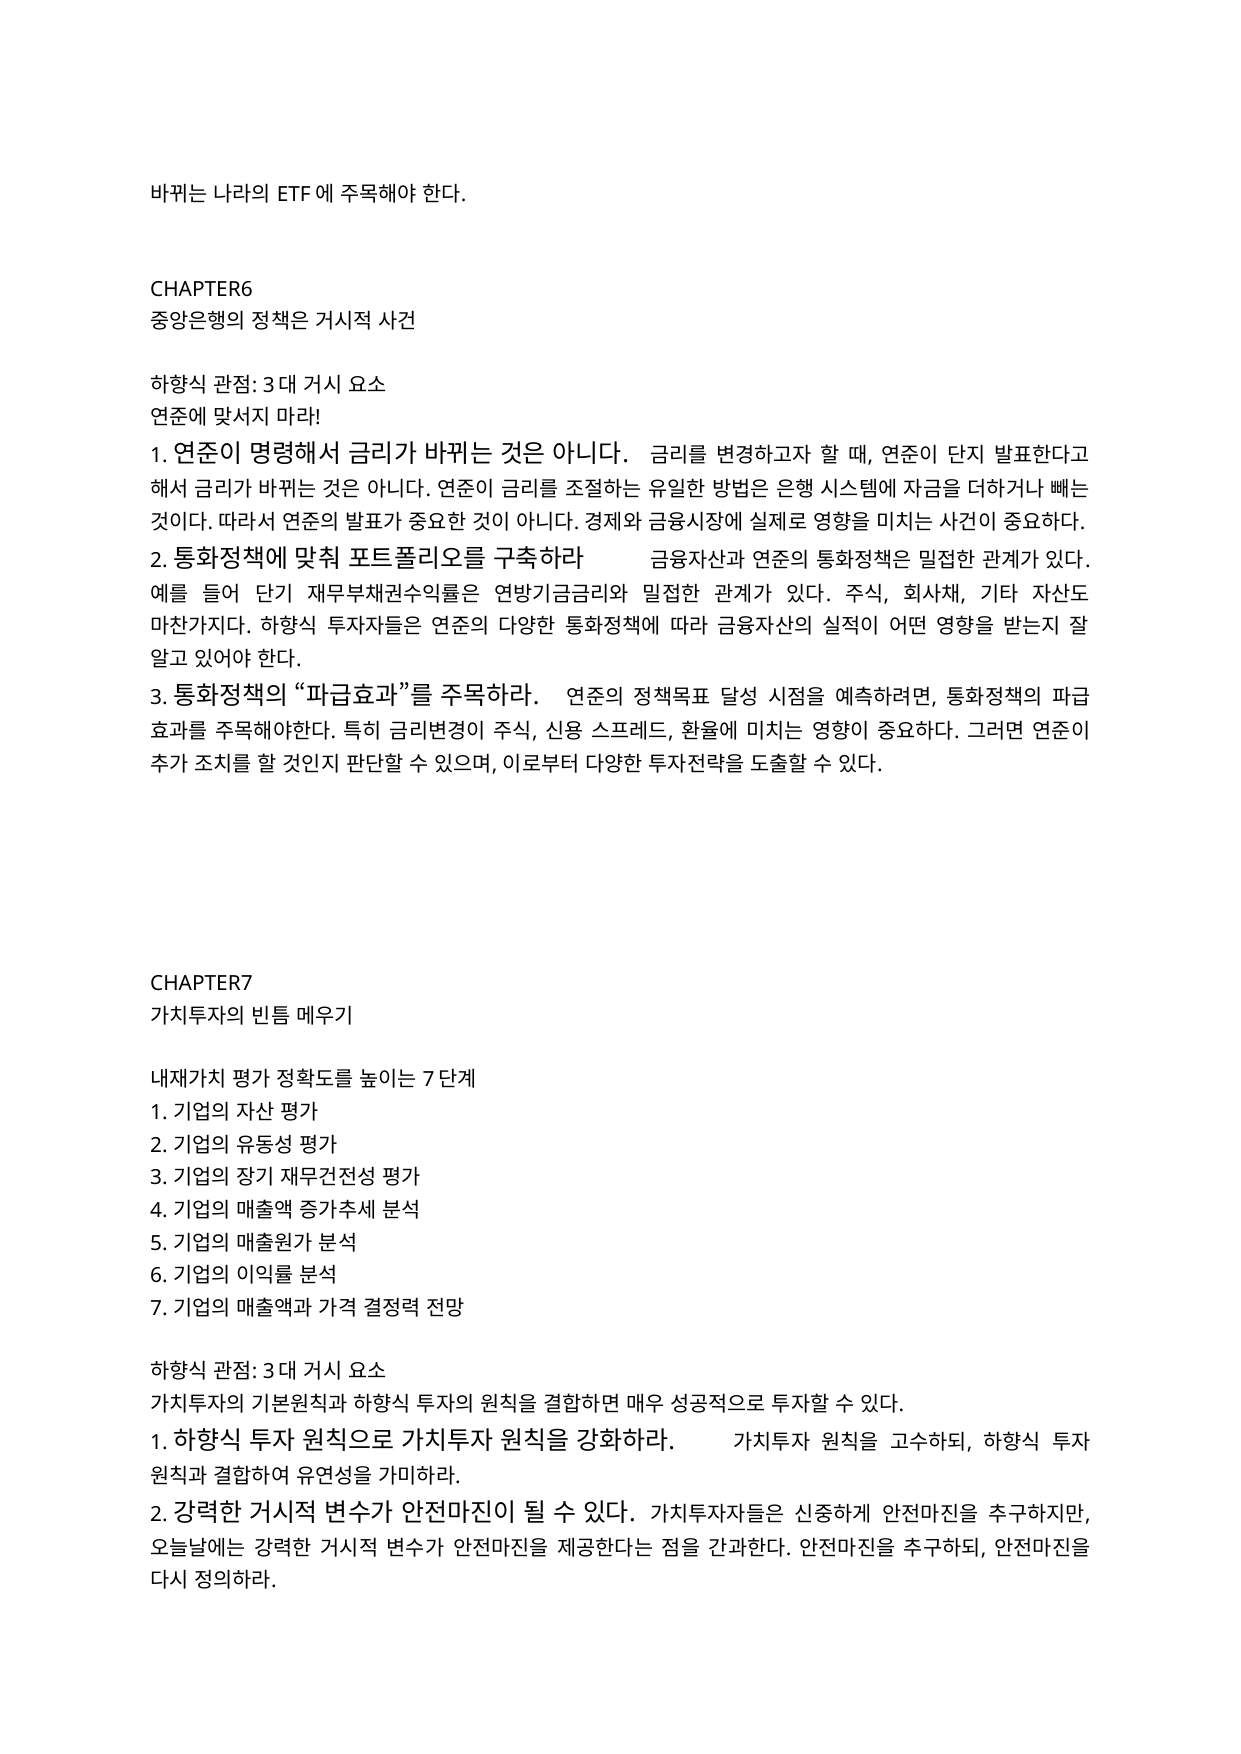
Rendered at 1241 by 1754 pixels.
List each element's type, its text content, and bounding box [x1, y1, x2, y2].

text CHAPTER6 중앙은행의 정책은 거시적 사건 하향식 관점: 3대 거시 요소 연준에 맞서지 마라! 1. 연준이 명령해서 금리가 바뀌는 것은 아니다. 금리를 변경하고자 할 때, 연준이 단지 발표한다고 해서 금리가 바뀌는 것은 아니다. 연준이 금리를 조절하는 유일한 방법은 은행 시스템에 자금을 더하거나 빼는 것이다. 따라서 연준의 발표가 중요한 것이 아니다. 경제와 금융시장에 실제로 영향을 미치는 사건이 중요하다. 2. 통화정책에 맞춰 포트폴리오를 구축하라 금융자산과 연준의 통화정책은 밀접한 관계가 있다. 예를 들어 단기 재무부채권수익률은 연방기금금리와 밀접한 관계가 있다. 주식, 회사채, 기타 자산도 마찬가지다. 하향식 투자자들은 연준의 다양한 통화정책에 따라 금융자산의 실적이 어떤 영향을 받는지 잘 알고 있어야 한다. 3. 통화정책의 “파급효과”를 주목하라. 연준의 정책목표 달성 시점을 예측하려면, 통화정책의 파급 효과를 주목해야한다. 특히 금리변경이 주식, 신용 스프레드, 환율에 미치는 영향이 중요하다. 그러면 연준이 추가 조치를 할 것인지 판단할 수 있으며, 이로부터 다양한 투자전략을 도출할 수 있다. [150, 274, 1090, 808]
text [150, 177, 1090, 207]
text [150, 968, 1090, 1594]
